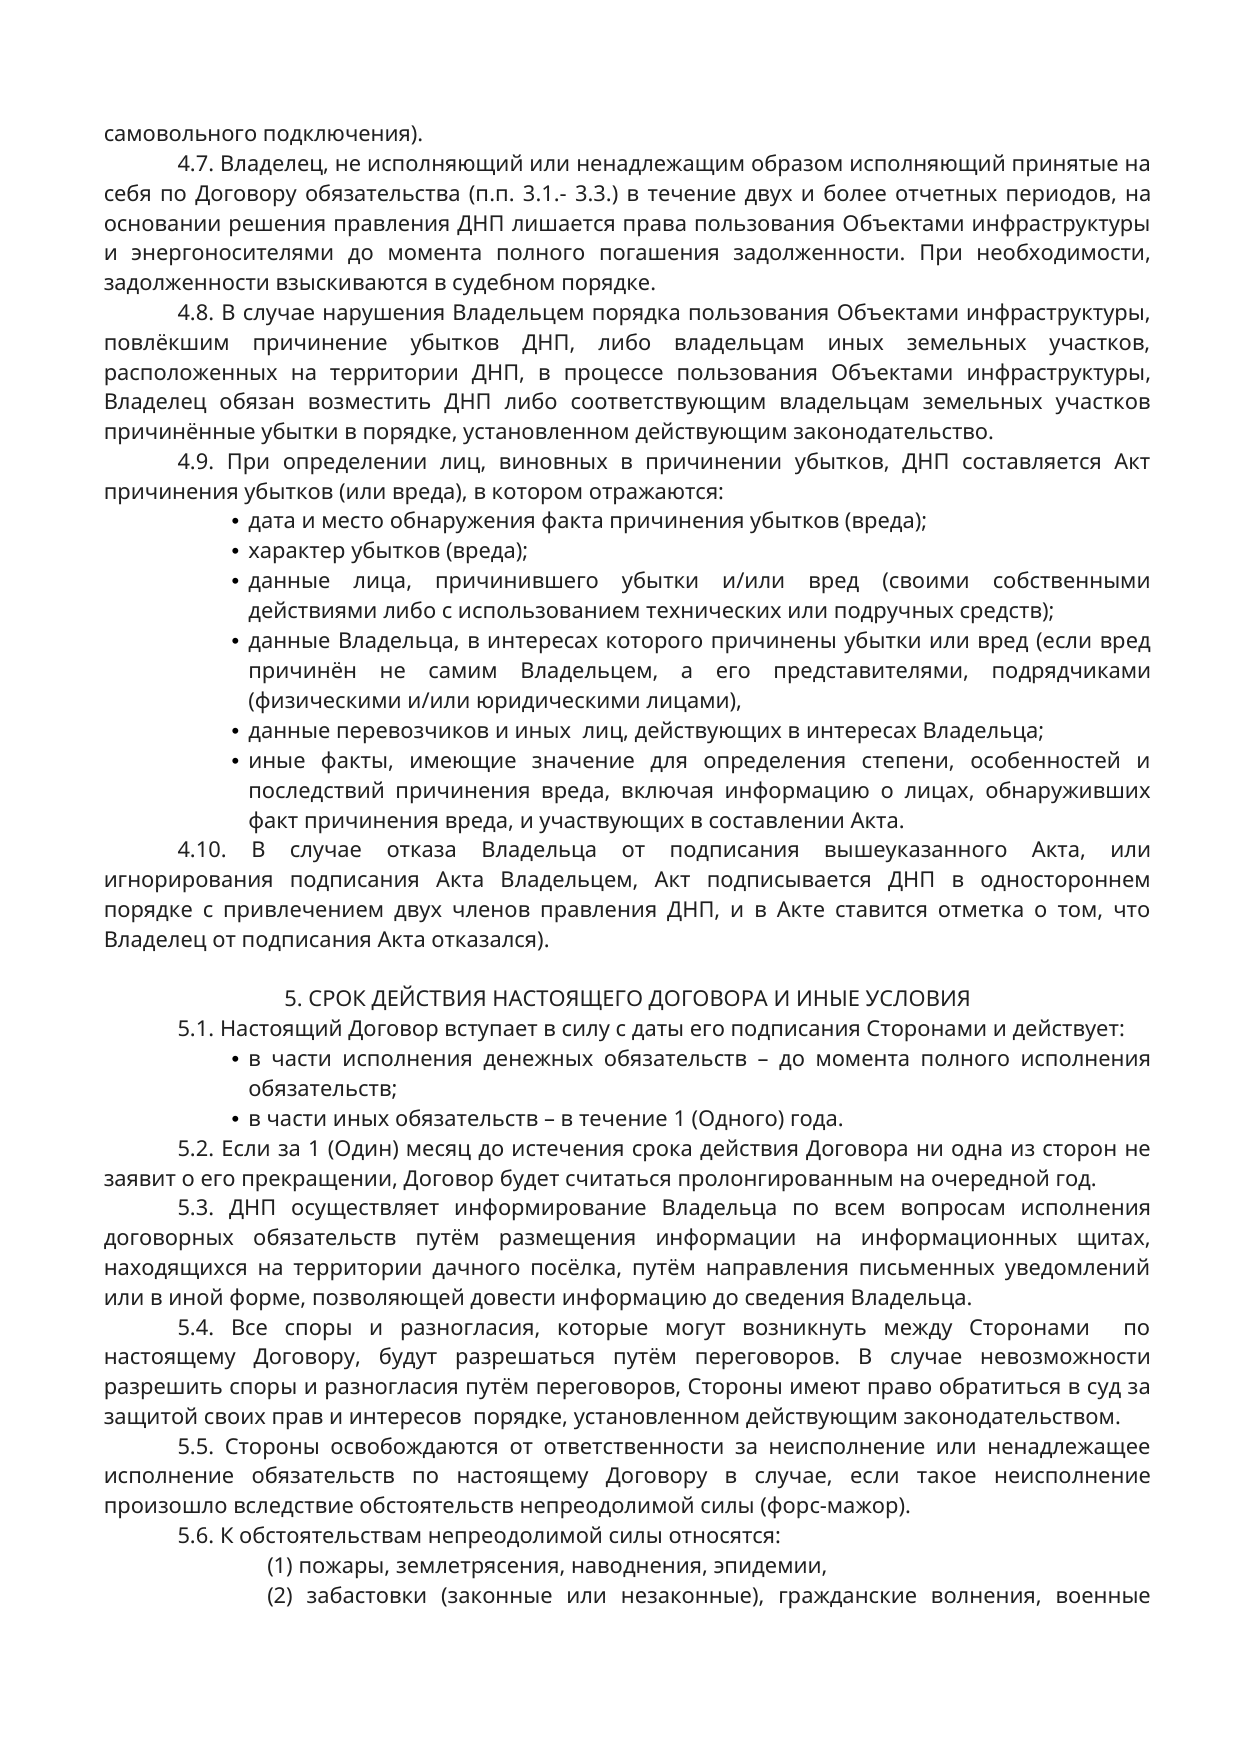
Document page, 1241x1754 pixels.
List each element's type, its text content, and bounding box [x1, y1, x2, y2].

list данные лица, причинившего убытки и/или вред (своими собственными действиями либо с использованием технических или подручных средств); [228, 565, 1152, 625]
list данные перевозчиков и иных лиц, действующих в интересах Владельца; [228, 715, 1152, 745]
text 5. СРОК ДЕЙСТВИЯ НАСТОЯЩЕГО ДОГОВОРА И ИНЫЕ УСЛОВИЯ [103, 983, 1152, 1013]
list в части исполнения денежных обязательств – до момента полного исполнения обязательств; [228, 1043, 1152, 1103]
text 5.2. Если за 1 (Один) месяц до истечения срока действия Договора ни одна из сторон не заявит о его прекращении, Договор будет считаться пролонгированным на очередной год. [103, 1133, 1152, 1192]
text (1) пожары, землетрясения, наводнения, эпидемии, [267, 1550, 1152, 1579]
text 4.9. При определении лиц, виновных в причинении убытков, ДНП составляется Акт причинения убытков (или вреда), в котором отражаются: [103, 446, 1152, 505]
list иные факты, имеющие значение для определения степени, особенностей и последствий причинения вреда, включая информацию о лицах, обнаруживших факт причинения вреда, и участвующих в составлении Акта. [228, 745, 1152, 834]
text 5.6. К обстоятельствам непреодолимой силы относятся: [103, 1520, 1152, 1550]
list характер убытков (вреда); [228, 535, 1152, 565]
text 5.3. ДНП осуществляет информирование Владельца по всем вопросам исполнения договорных обязательств путём размещения информации на информационных щитах, находящихся на территории дачного посёлка, путём направления письменных уведомлений или в иной форме, позволяющей довести информацию до сведения Владельца. [103, 1192, 1152, 1311]
list в части иных обязательств – в течение 1 (Одного) года. [228, 1103, 1152, 1133]
text 5.4. Все споры и разногласия, которые могут возникнуть между Сторонами по настоящему Договору, будут разрешаться путём переговоров. В случае невозможности разрешить споры и разногласия путём переговоров, Стороны имеют право обратиться в суд за защитой своих прав и интересов порядке, установленном действующим законодательством. [103, 1311, 1152, 1431]
text 4.8. В случае нарушения Владельцем порядка пользования Объектами инфраструктуры, повлёкшим причинение убытков ДНП, либо владельцам иных земельных участков, расположенных на территории ДНП, в процессе пользования Объектами инфраструктуры, Владелец обязан возместить ДНП либо соответствующим владельцам земельных участков причинённые убытки в порядке, установленном действующим законодательство. [103, 297, 1152, 446]
text 5.1. Настоящий Договор вступает в силу с даты его подписания Сторонами и действует: [103, 1013, 1152, 1043]
text 5.5. Стороны освобождаются от ответственности за неисполнение или ненадлежащее исполнение обязательств по настоящему Договору в случае, если такое неисполнение произошло вследствие обстоятельств непреодолимой силы (форс-мажор). [103, 1431, 1152, 1520]
list данные Владельца, в интересах которого причинены убытки или вред (если вред причинён не самим Владельцем, а его представителями, подрядчиками (физическими и/или юридическими лицами), [228, 625, 1152, 715]
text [267, 1579, 1152, 1609]
text 4.10. В случае отказа Владельца от подписания вышеуказанного Акта, или игнорирования подписания Акта Владельцем, Акт подписывается ДНП в одностороннем порядке с привлечением двух членов правления ДНП, и в Акте ставится отметка о том, что Владелец от подписания Акта отказался). [103, 834, 1152, 953]
list дата и место обнаружения факта причинения убытков (вреда); [228, 505, 1152, 535]
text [103, 118, 1152, 148]
text 4.7. Владелец, не исполняющий или ненадлежащим образом исполняющий принятые на себя по Договору обязательства (п.п. 3.1.- 3.3.) в течение двух и более отчетных периодов, на основании решения правления ДНП лишается права пользования Объектами инфраструктуры и энергоносителями до момента полного погашения задолженности. При необходимости, задолженности взыскиваются в судебном порядке. [103, 148, 1152, 297]
